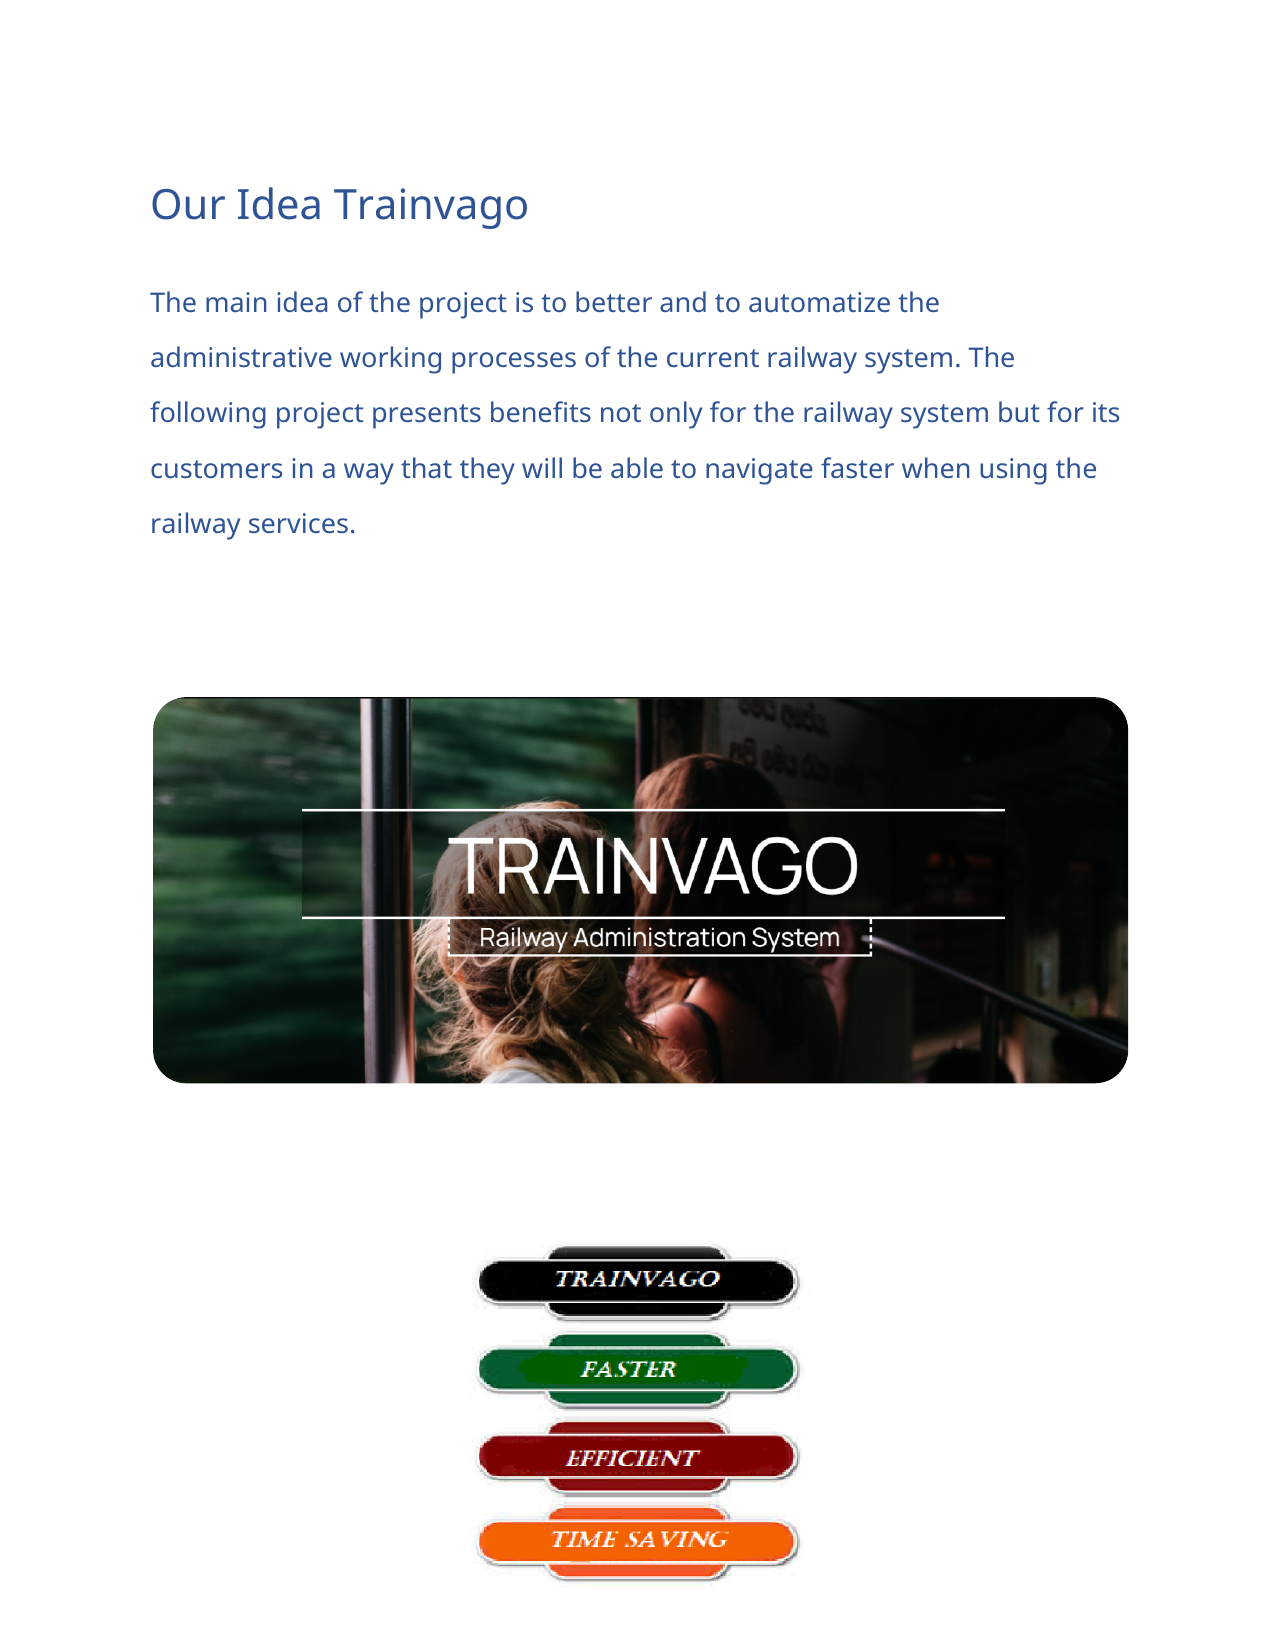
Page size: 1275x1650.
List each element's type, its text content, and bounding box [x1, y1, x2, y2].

subtitle Our Idea Trainvago [150, 175, 1125, 232]
subtitle The main idea of the project is to better and to automatize the administrative working processes of the current railway system. The following project presents benefits not only for the railway system but for its customers in a way that they will be able to navigate faster when using the railway services. [150, 283, 1125, 541]
picture [153, 697, 1129, 1084]
picture [482, 1255, 794, 1580]
